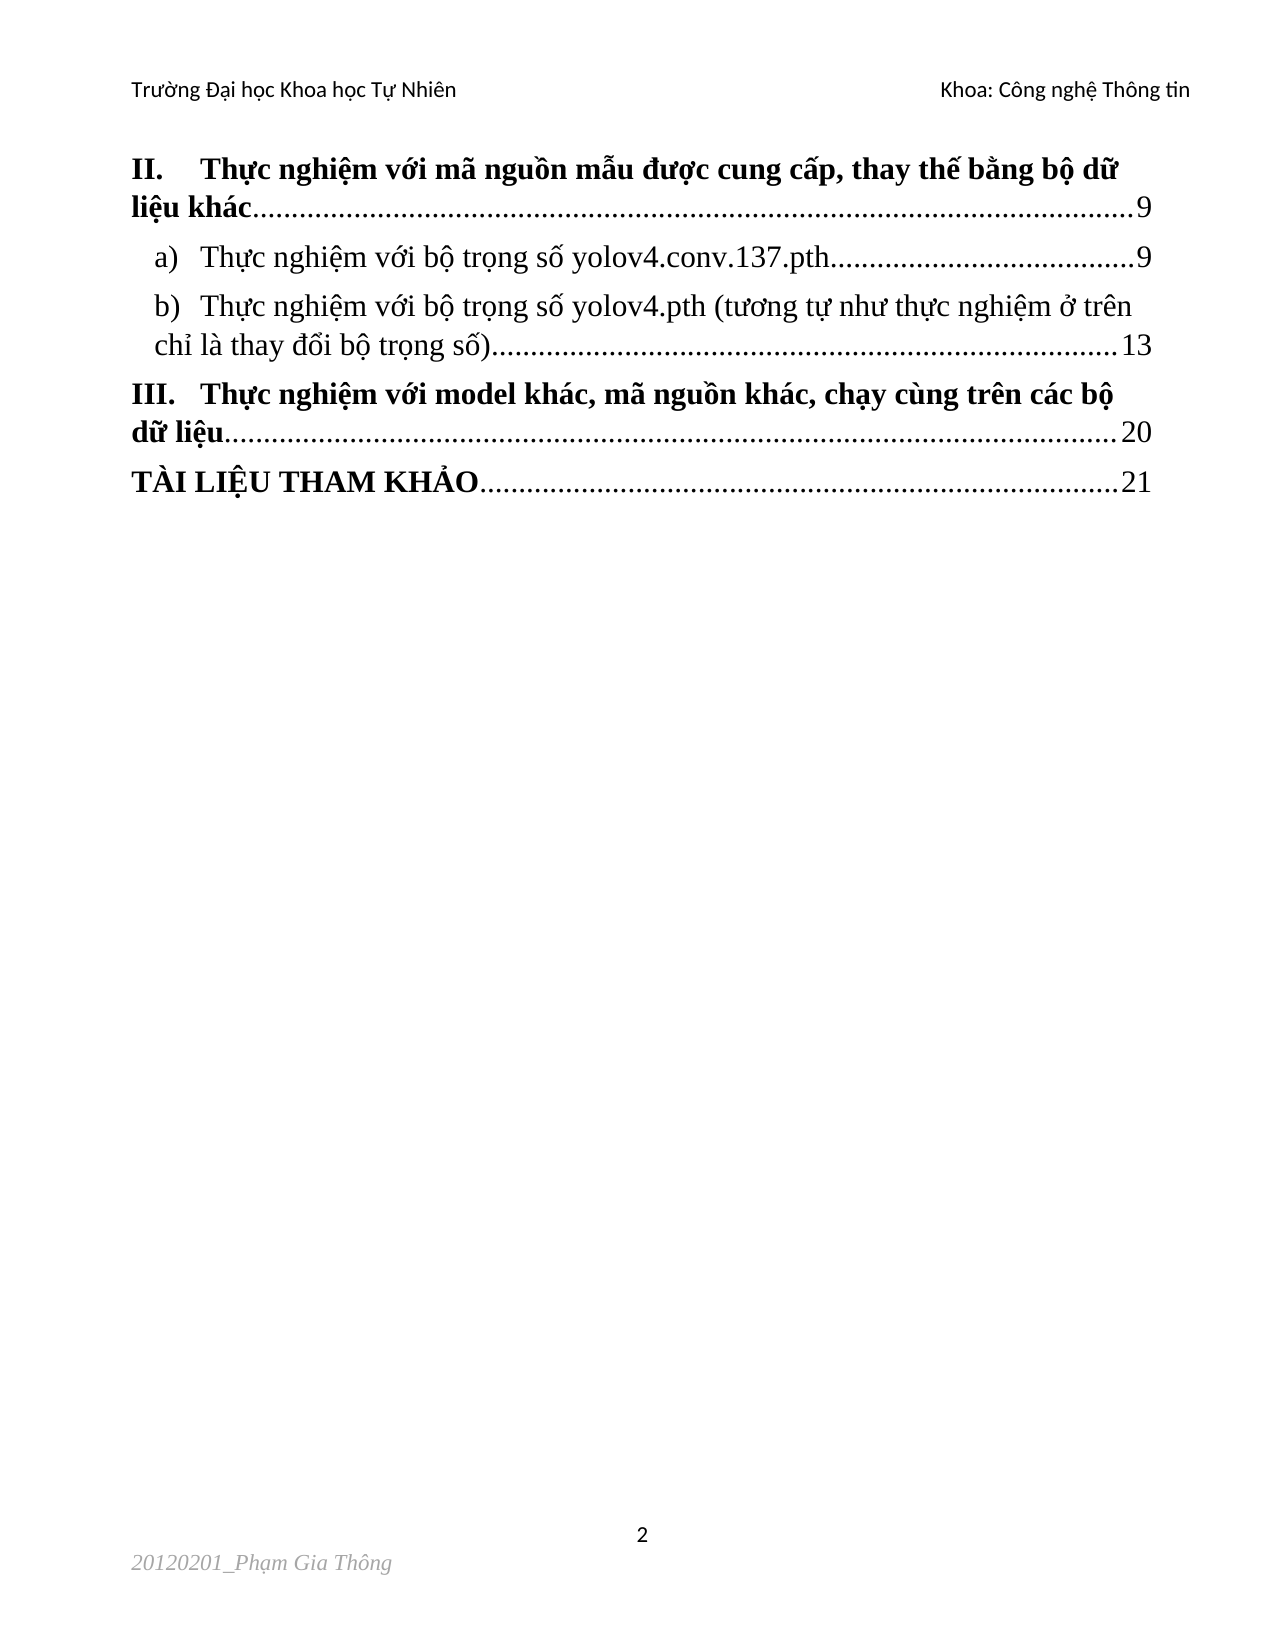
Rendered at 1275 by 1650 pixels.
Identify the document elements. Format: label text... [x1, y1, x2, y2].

text a) Thực nghiệm với bộ trọng số yolov4.conv.137.pth 9 [154, 238, 1153, 274]
text II. Thực nghiệm với mã nguồn mẫu được cung cấp, thay thế bằng bộ dữ liệu khác 9 [131, 150, 1153, 225]
text III. Thực nghiệm với model khác, mã nguồn khác, chạy cùng trên các bộ dữ liệu 20 [131, 375, 1153, 450]
text TÀI LIỆU THAM KHẢO 21 [131, 463, 1153, 499]
text b) Thực nghiệm với bộ trọng số yolov4.pth (tương tự như thực nghiệm ở trên chỉ là thay đổi bộ trọng số) 13 [154, 287, 1153, 362]
